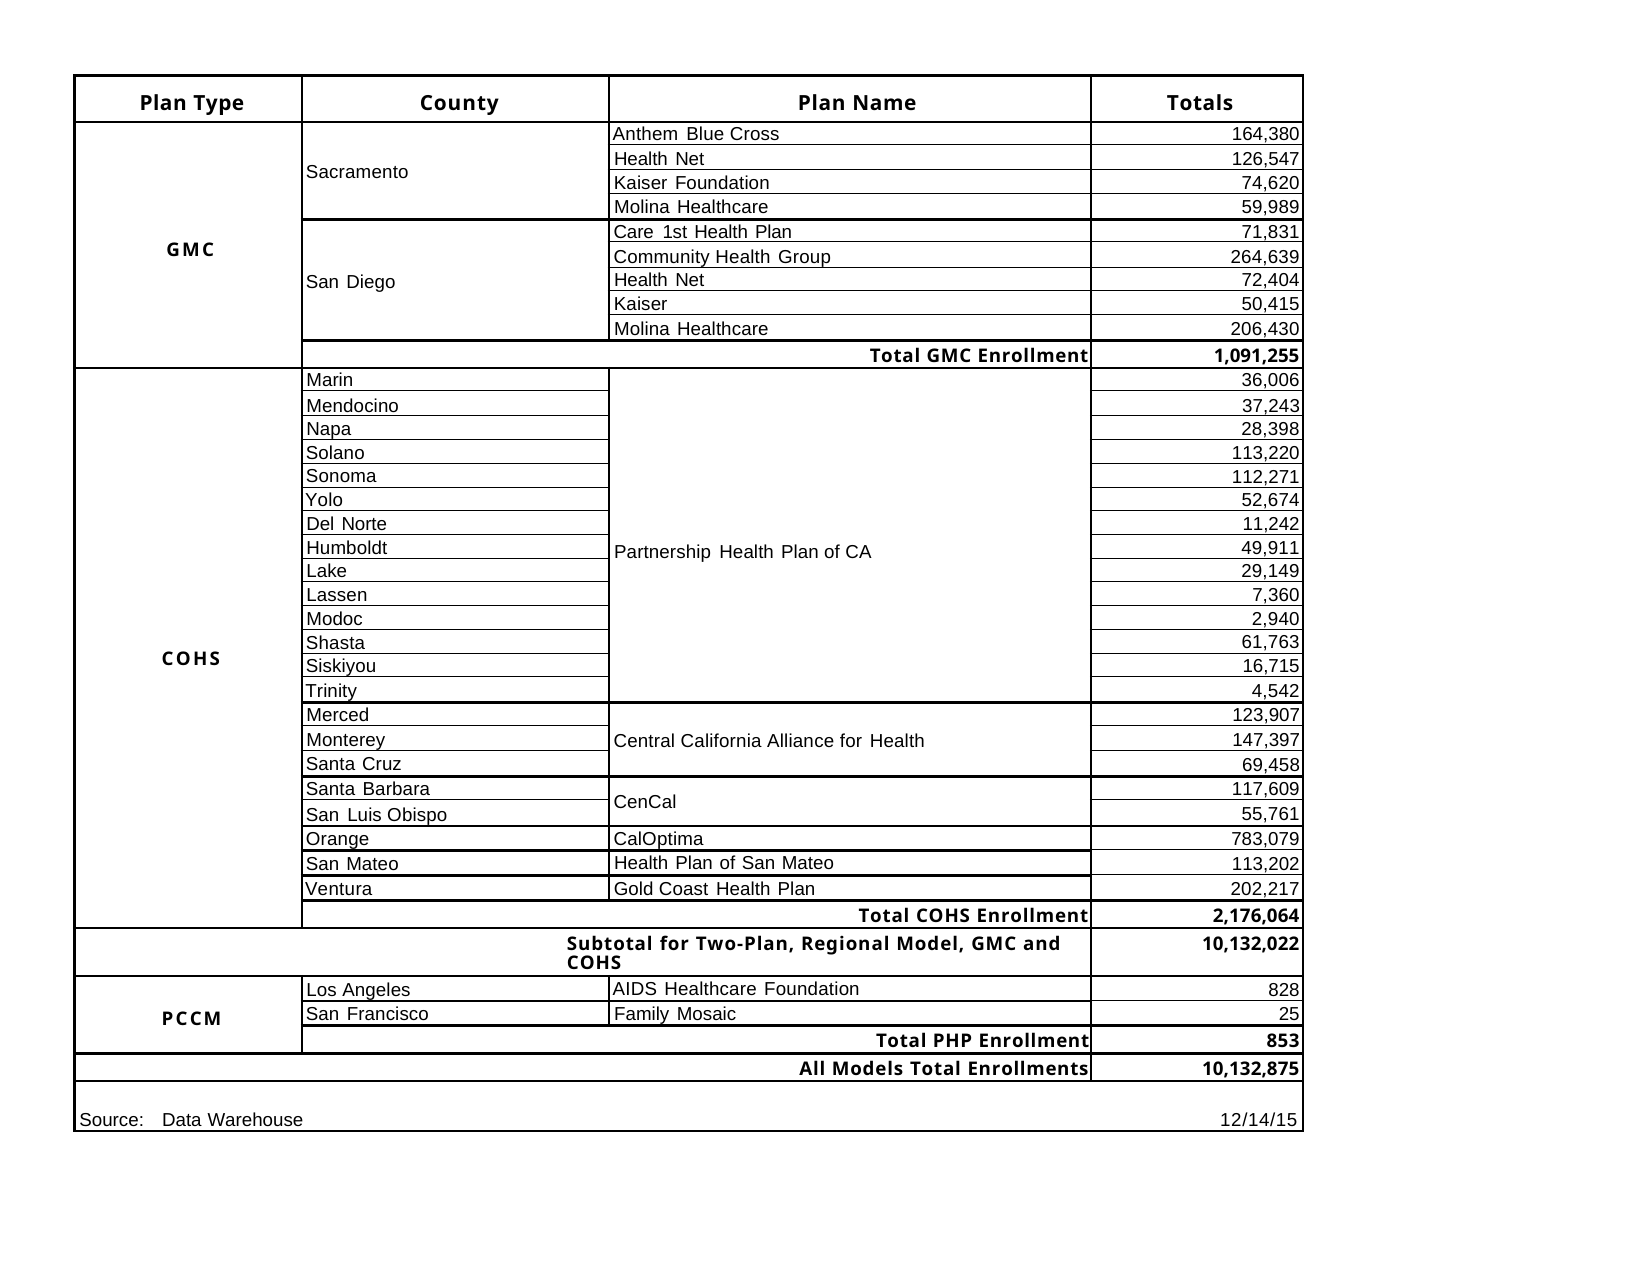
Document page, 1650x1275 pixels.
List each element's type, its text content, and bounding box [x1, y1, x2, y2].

table_cell Napa [303, 416, 608, 439]
table_cell Santa Cruz [303, 751, 608, 775]
table_cell Sonoma [303, 464, 608, 487]
table_cell 11,242 [1092, 511, 1302, 534]
table_cell Orange [303, 827, 608, 849]
table_cell Ventura [303, 877, 608, 899]
table_cell 50,415 [1092, 291, 1302, 314]
table_cell Mendocino [303, 391, 608, 415]
table_cell GMC [76, 123, 301, 367]
table_cell 69,458 [1092, 751, 1302, 775]
table_cell Molina Healthcare [610, 315, 1090, 339]
table_cell 37,243 [1092, 391, 1302, 415]
table_cell CalOptima [610, 827, 1090, 849]
table_cell Care 1st Health Plan [610, 221, 1090, 241]
table_cell PCCM [76, 977, 301, 1052]
table_cell Family Mosaic [610, 1002, 1090, 1024]
table_cell Merced [303, 704, 608, 725]
table_cell 72,404 [1092, 268, 1302, 290]
table_cell Partnership Health Plan of CA [610, 369, 1090, 701]
table_cell 28,398 [1092, 416, 1302, 439]
table_cell 147,397 [1092, 726, 1302, 750]
table_cell Health Plan of San Mateo [610, 852, 1090, 874]
table_cell 113,202 [1092, 850, 1302, 874]
table_cell Humboldt [303, 535, 608, 558]
table_cell Total COHS Enrollment [303, 902, 1090, 927]
table_header Totals [1092, 77, 1302, 121]
table_cell San Francisco [303, 1002, 608, 1024]
table_cell 126,547 [1092, 145, 1302, 169]
table_cell 52,674 [1092, 488, 1302, 510]
table_cell Lassen [303, 582, 608, 605]
table_cell Health Net [610, 268, 1090, 290]
table_cell 264,639 [1092, 242, 1302, 267]
table_cell 112,271 [1092, 464, 1302, 487]
table_cell Monterey [303, 726, 608, 750]
table_cell 61,763 [1092, 630, 1302, 653]
table_cell 25 [1092, 1001, 1302, 1024]
table_cell Solano [303, 440, 608, 463]
table_cell Total GMC Enrollment [303, 342, 1090, 367]
table_cell San Luis Obispo [303, 800, 608, 825]
table_cell 1,091,255 [1092, 342, 1302, 367]
table_cell Santa Barbara [303, 778, 608, 798]
table_cell Trinity [303, 677, 608, 701]
table_cell Molina Healthcare [610, 194, 1090, 218]
table_cell 783,079 [1092, 827, 1302, 849]
table_cell Del Norte [303, 511, 608, 534]
table_cell Subtotal for Two-Plan, Regional Model, GMC and COHS [76, 929, 1090, 975]
table_cell Community Health Group [610, 242, 1090, 267]
table_cell Yolo [303, 488, 608, 510]
table_cell Central California Alliance for Health [610, 704, 1090, 775]
table_cell 828 [1092, 977, 1302, 999]
table_cell 853 [1092, 1027, 1302, 1052]
table_cell San Diego [303, 221, 608, 339]
table_cell 10,132,875 [1092, 1055, 1302, 1080]
table_header Plan Type [76, 77, 301, 121]
table_cell Source: Data Warehouse 12/14/15 [76, 1082, 1302, 1130]
table_cell 55,761 [1092, 800, 1302, 825]
table_cell 117,609 [1092, 778, 1302, 798]
table_cell Siskiyou [303, 654, 608, 676]
table_cell 2,940 [1092, 606, 1302, 629]
table_cell 71,831 [1092, 221, 1302, 241]
table_cell 123,907 [1092, 704, 1302, 725]
table_cell Sacramento [303, 123, 608, 218]
table_cell Health Net [610, 145, 1090, 169]
table_header County [303, 77, 608, 121]
table_cell San Mateo [303, 852, 608, 874]
table_cell 16,715 [1092, 654, 1302, 676]
table_header Plan Name [610, 77, 1090, 121]
table_cell Modoc [303, 606, 608, 629]
table_cell AIDS Healthcare Foundation [610, 977, 1090, 999]
table_cell Total PHP Enrollment [303, 1027, 1090, 1052]
table_cell Anthem Blue Cross [610, 123, 1090, 144]
table_cell Gold Coast Health Plan [610, 877, 1090, 899]
table_cell 10,132,022 [1092, 929, 1302, 975]
table_cell Marin [303, 369, 608, 390]
table_cell Los Angeles [303, 977, 608, 999]
table_cell 7,360 [1092, 582, 1302, 605]
table_cell Kaiser [610, 291, 1090, 314]
table_cell 74,620 [1092, 170, 1302, 193]
table_cell 29,149 [1092, 559, 1302, 581]
table_cell Kaiser Foundation [610, 170, 1090, 193]
table_cell 202,217 [1092, 875, 1302, 899]
table_cell 59,989 [1092, 194, 1302, 218]
table_cell 164,380 [1092, 123, 1302, 144]
table_cell 4,542 [1092, 677, 1302, 701]
table_cell Lake [303, 559, 608, 581]
table_cell Shasta [303, 630, 608, 653]
table_cell CenCal [610, 778, 1090, 825]
table_cell 2,176,064 [1092, 902, 1302, 927]
table_cell 206,430 [1092, 315, 1302, 339]
table_cell All Models Total Enrollments [76, 1055, 1090, 1080]
table_cell 36,006 [1092, 369, 1302, 390]
table_cell 49,911 [1092, 535, 1302, 558]
table_cell 113,220 [1092, 440, 1302, 463]
table_cell COHS [76, 369, 301, 927]
